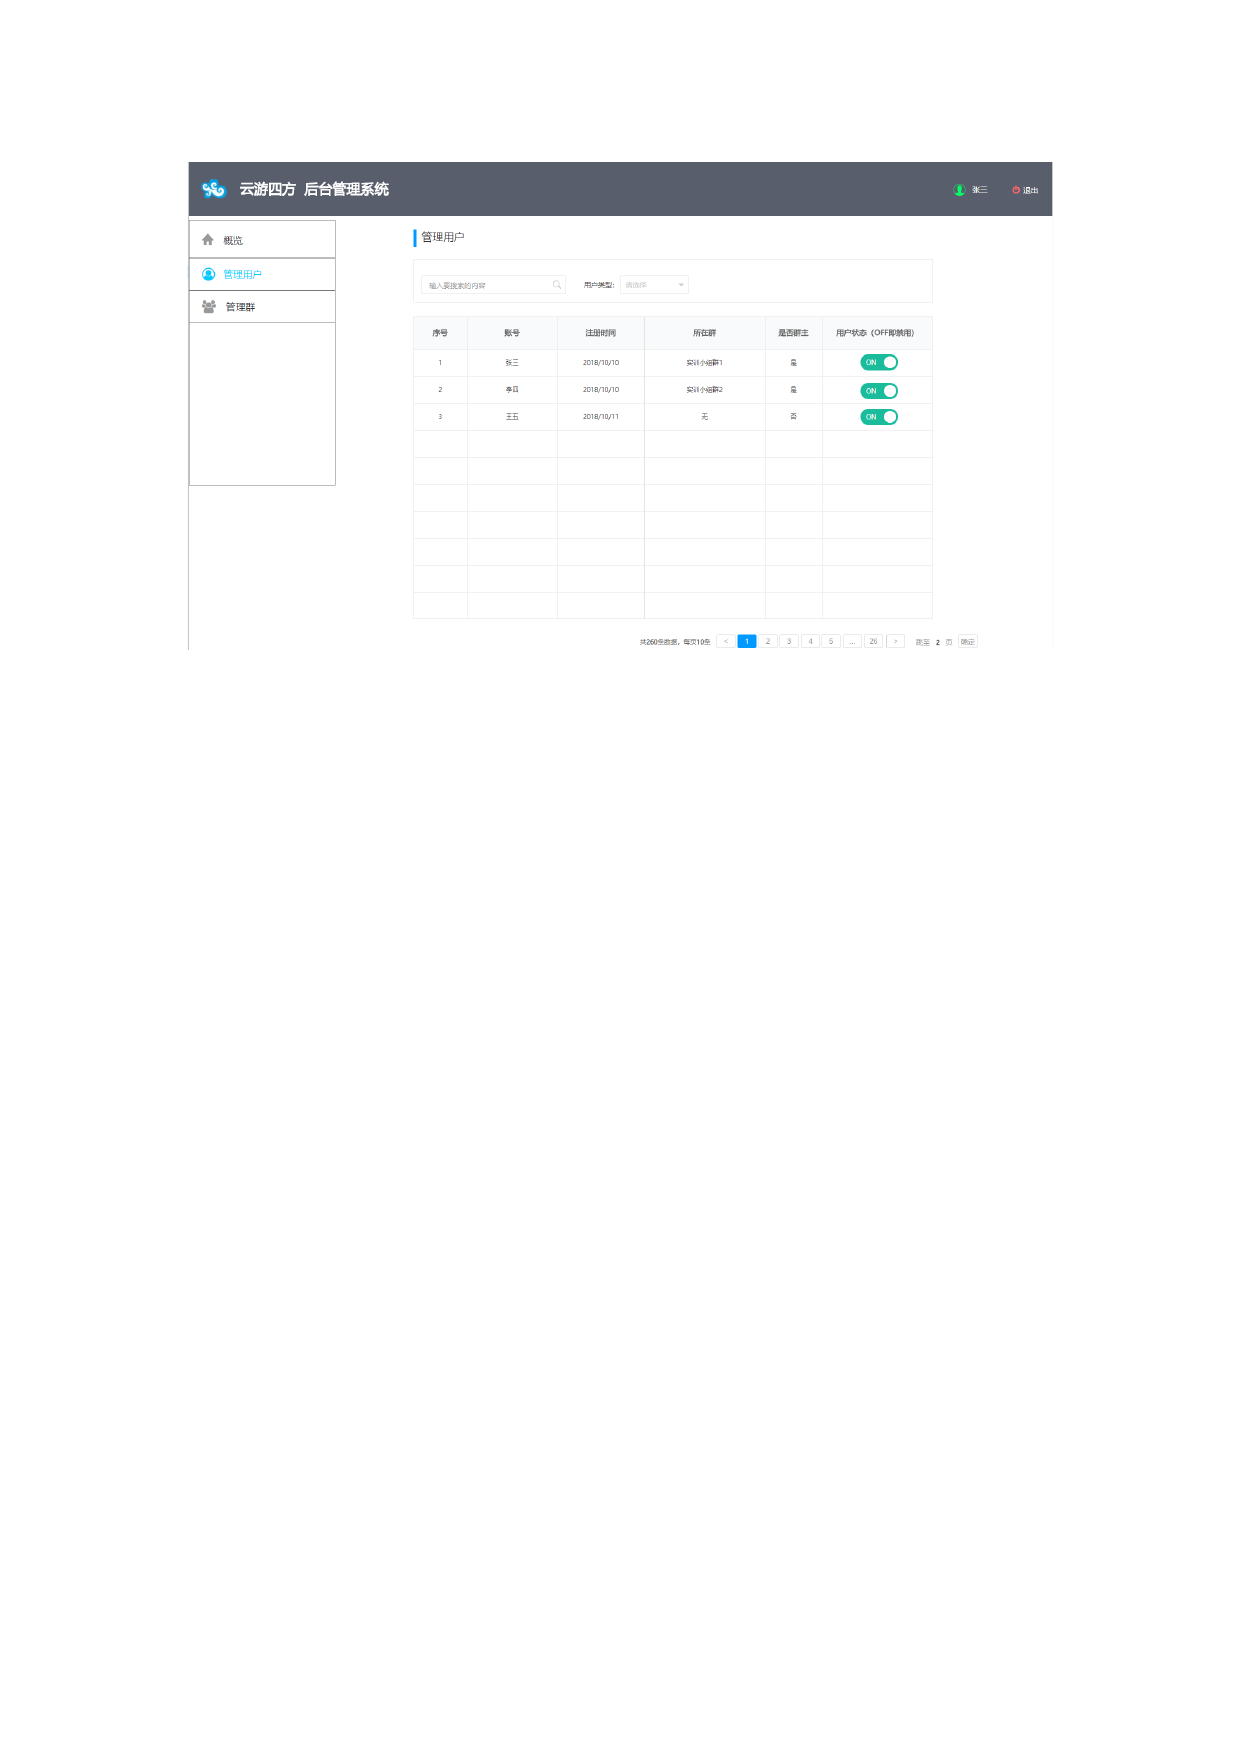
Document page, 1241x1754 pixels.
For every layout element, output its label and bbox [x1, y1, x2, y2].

picture [187, 162, 1053, 650]
